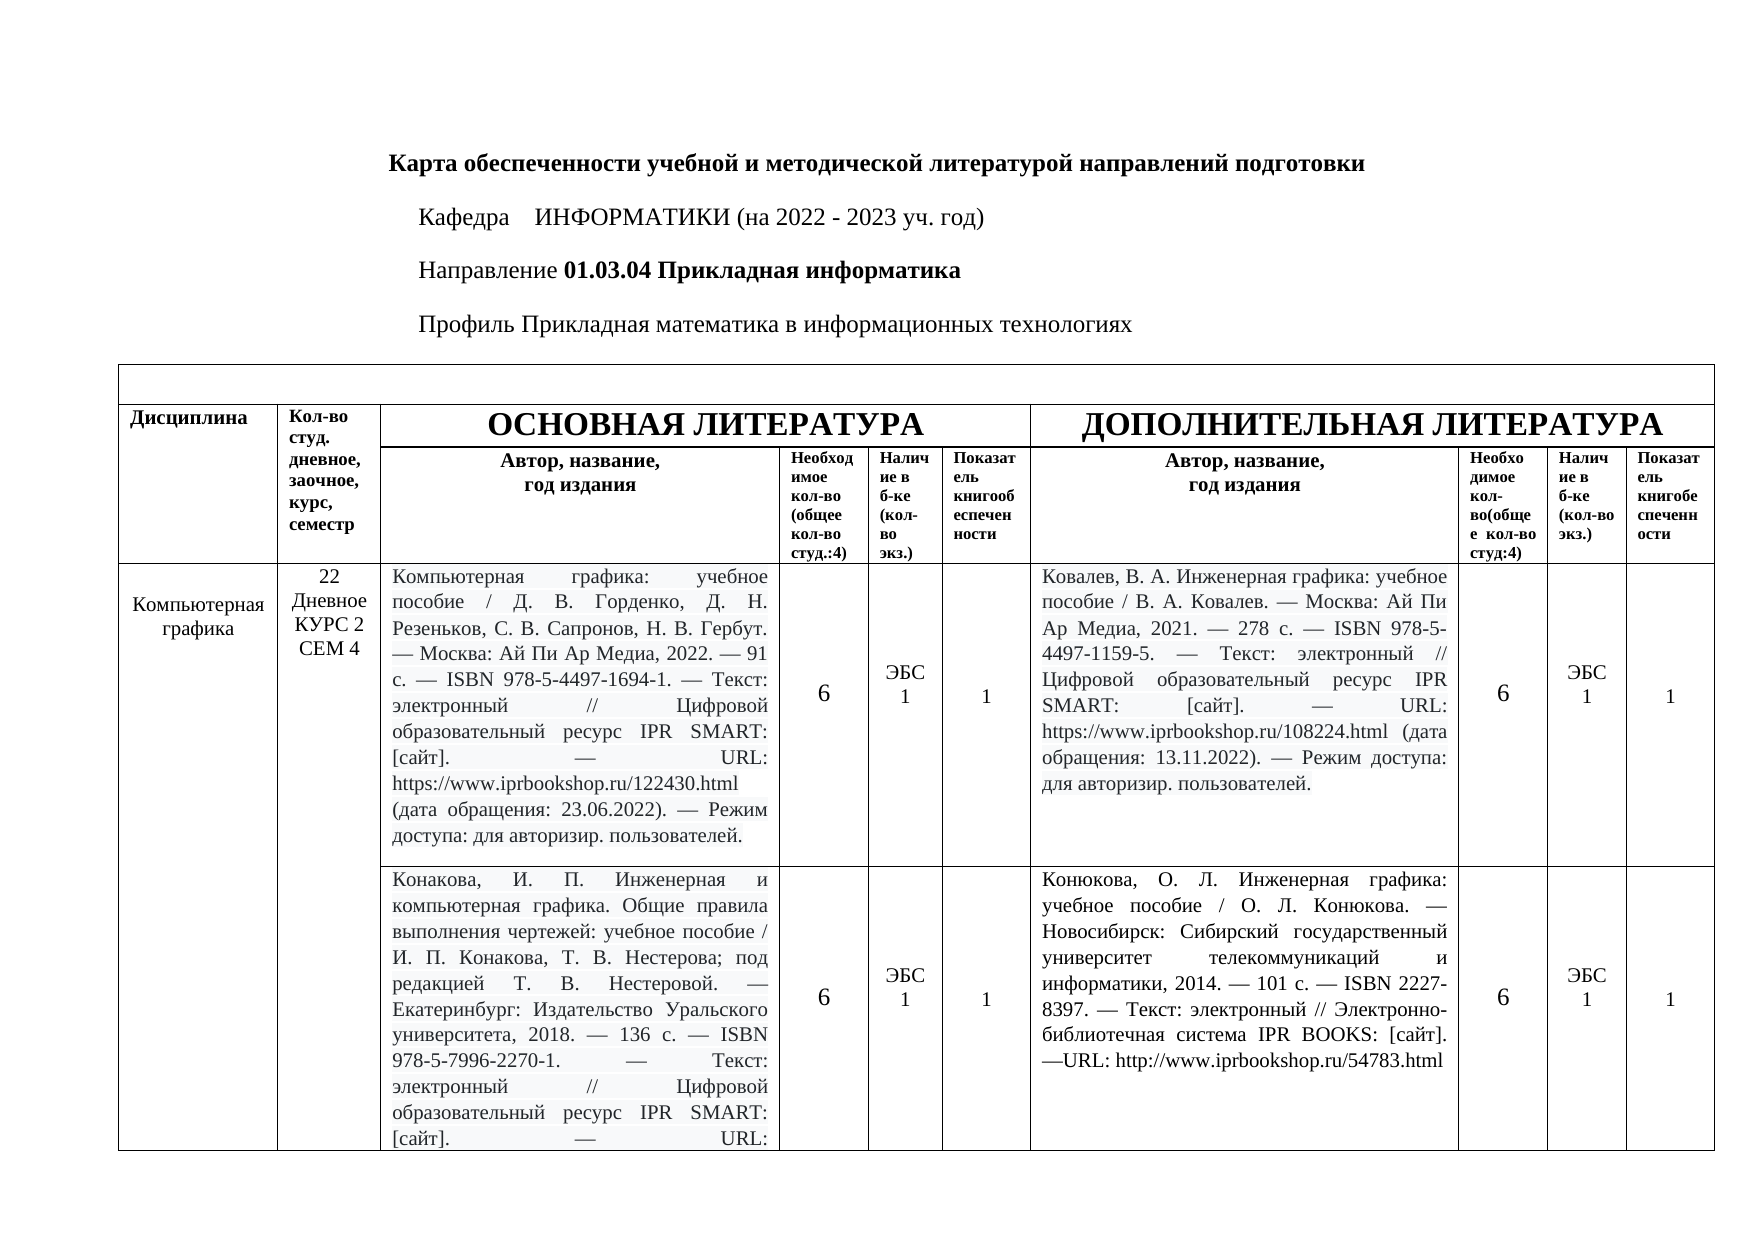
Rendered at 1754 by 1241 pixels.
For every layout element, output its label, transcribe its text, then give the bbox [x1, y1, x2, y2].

table_cell Компьютерная графика: учебное пособие / Д. В. Горденко, Д. Н. Резеньков, С. В. Сапронов, Н. В. Гербут. — Москва: Ай Пи Ар Медиа, 2022. — 91 c. — ISBN 978-5-4497-1694-1. — Текст: электронный // Цифровой образовательный ресурс IPR SMART: [сайт]. — URL: https://www.iprbookshop.ru/122430.html (дата обращения: 23.06.2022). — Режим доступа: для авторизир. пользователей. [381, 564, 779, 866]
table_cell Показатель книгообеспеченности [943, 448, 1030, 562]
table_cell 1 [1627, 867, 1714, 1150]
table_cell ЭБС 1 [1548, 867, 1626, 1150]
text Кафедра ИНФОРМАТИКИ (на 2022 - 2023 уч. год) [118, 202, 1636, 230]
table_cell ДОПОЛНИТЕЛЬНАЯ ЛИТЕРАТУРА [1031, 405, 1714, 446]
table_cell 6 [1459, 867, 1547, 1150]
table_cell 1 [943, 867, 1030, 1150]
table_cell Наличие в б-ке (кол-во экз.) [1548, 448, 1626, 562]
text Направление 01.03.04 Прикладная информатика [118, 255, 1636, 284]
text Карта обеспеченности учебной и методической литературой направлений подготовки [118, 148, 1636, 176]
table_cell 22 Дневное КУРС 2 СЕМ 4 [278, 564, 380, 1150]
table_cell ОСНОВНАЯ ЛИТЕРАТУРА [381, 405, 1030, 446]
text Профиль Прикладная математика в информационных технологиях [118, 309, 1636, 338]
table_cell Ковалев, В. А. Инженерная графика: учебное пособие / В. А. Ковалев. — Москва: Ай Пи Ар Медиа, 2021. — 278 c. — ISBN 978-5-4497-1159-5. — Текст: электронный // Цифровой образовательный ресурс IPR SMART: [сайт]. — URL: https://www.iprbookshop.ru/108224.html (дата обращения: 13.11.2022). — Режим доступа: для авторизир. пользователей. [1031, 564, 1458, 866]
table_cell ЭБС 1 [869, 564, 942, 866]
table_cell Автор, название, год издания [381, 448, 779, 562]
table_cell 6 [1459, 564, 1547, 866]
table_cell Дисциплина [119, 405, 277, 562]
table_cell Наличие в б-ке (кол-во экз.) [869, 448, 942, 562]
table_cell Необхо димое кол-во(общее кол-во студ:4) [1459, 448, 1547, 562]
table_cell ЭБС 1 [1548, 564, 1626, 866]
table_cell Необходимое кол-во (общее кол-во студ.:4) [780, 448, 868, 562]
table_cell 1 [1627, 564, 1714, 866]
table_cell Показатель книгобеспеченности [1627, 448, 1714, 562]
table_cell 6 [780, 867, 868, 1150]
table_header [119, 365, 1714, 403]
table_cell Кол-во студ. дневное, заочное, курс, семестр [278, 405, 380, 562]
table_cell Компьютерная графика [119, 564, 277, 1150]
table_cell Автор, название, год издания [1031, 448, 1458, 562]
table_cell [381, 867, 779, 1150]
table_cell 1 [943, 564, 1030, 866]
table_cell ЭБС 1 [869, 867, 942, 1150]
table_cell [1031, 867, 1458, 1150]
table_cell 6 [780, 564, 868, 866]
